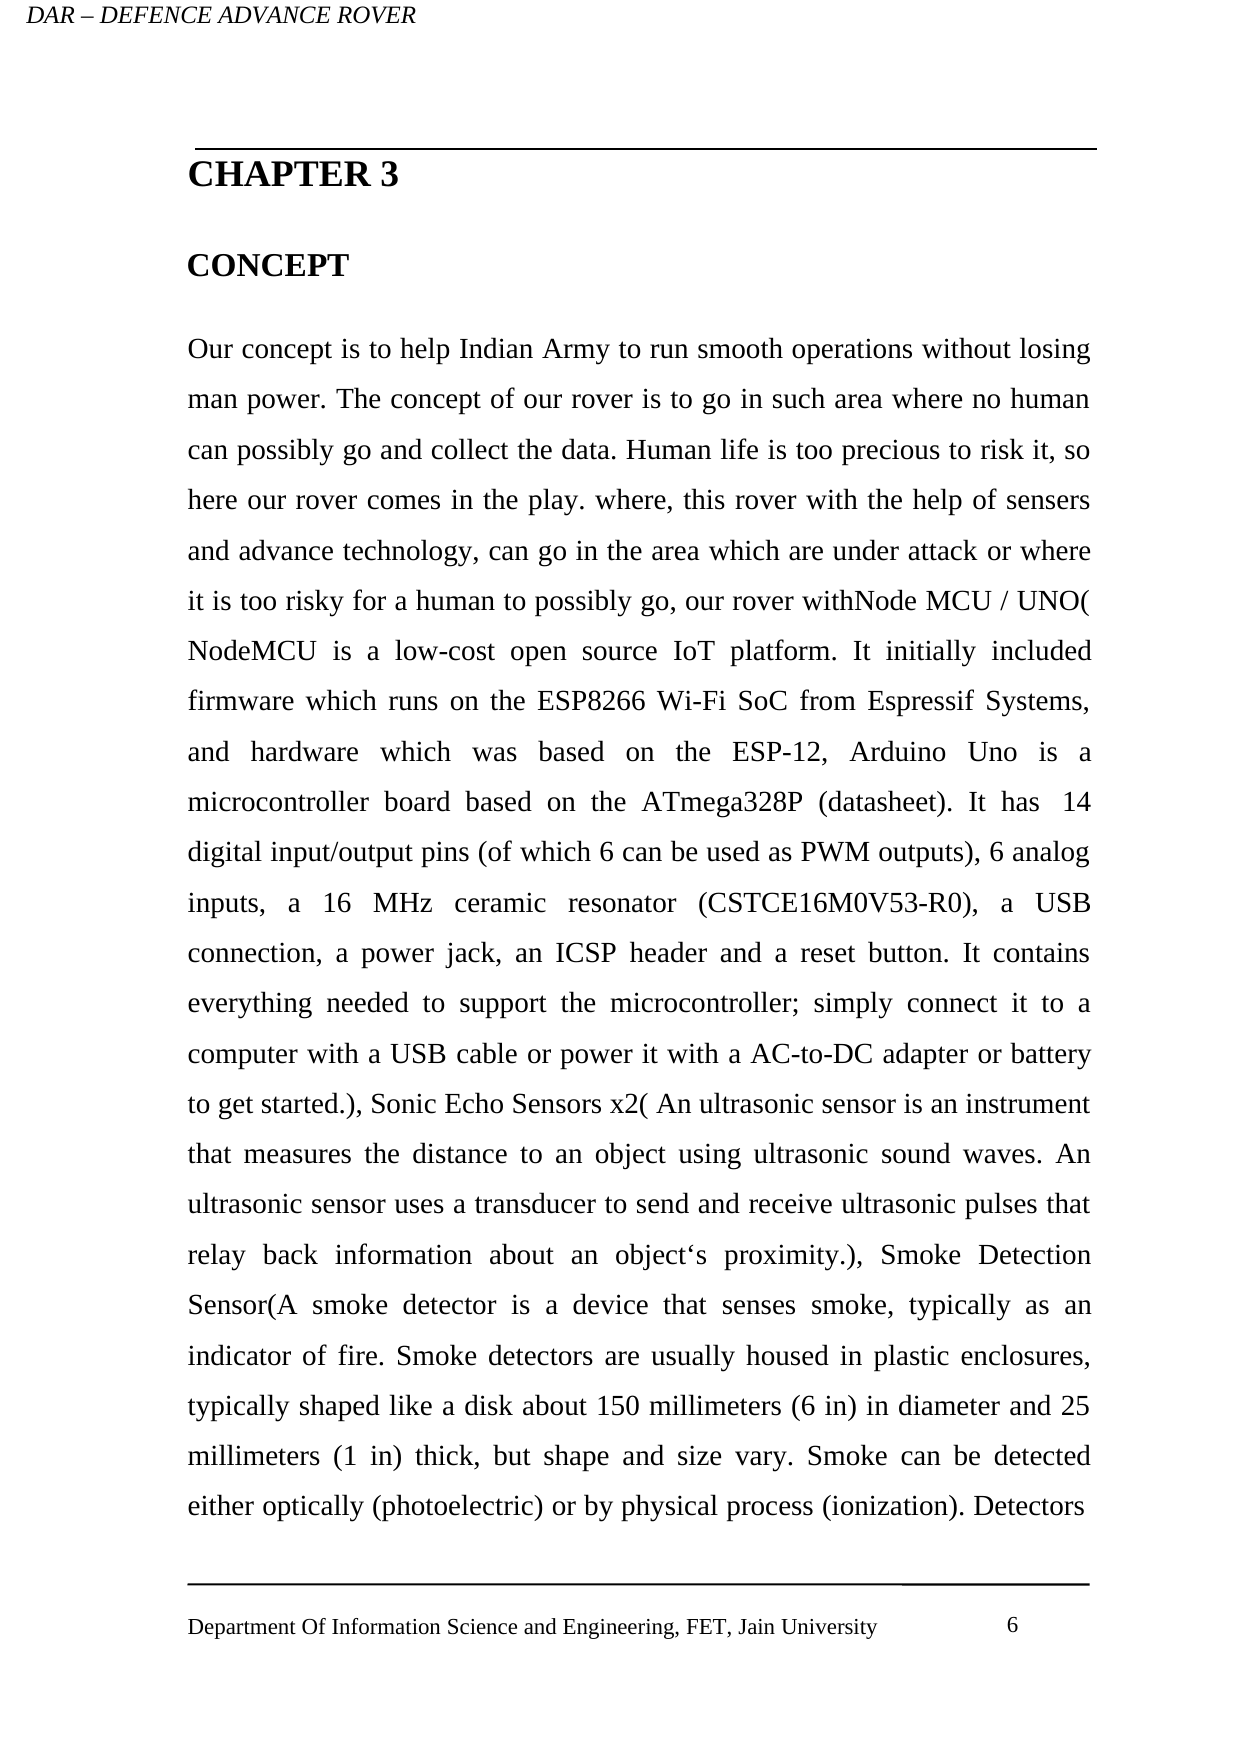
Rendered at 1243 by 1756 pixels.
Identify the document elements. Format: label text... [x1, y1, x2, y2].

subtitle CHAPTER 3 [187, 151, 1111, 194]
subtitle CONCEPT [186, 245, 1111, 283]
text Our concept is to help Indian Army to run smooth operations without losing man power. The concept of our rover is to go in such area where no human can possibly go and collect the data. Human life is too precious to risk it, so here our rover comes in the play. where, this rover with the help of sensers and advance technology, can go in the area which are under attack or where it is too risky for a human to possibly go, our rover withNode MCU / UNO( NodeMCU is a low-cost open source IoT platform. It initially included firmware which runs on the ESP8266 Wi-Fi SoC from Espressif Systems, and hardware which was based on the ESP-12, Arduino Uno is a microcontroller board based on the ATmega328P (datasheet). It has 14 digital input/output pins (of which 6 can be used as PWM outputs), 6 analog inputs, a 16 MHz ceramic resonator (CSTCE16M0V53-R0), a USB connection, a power jack, an ICSP header and a reset button. It contains everything needed to support the microcontroller; simply connect it to a computer with a USB cable or power it with a AC-to-DC adapter or battery to get started.), Sonic Echo Sensors x2( An ultrasonic sensor is an instrument that measures the distance to an object using ultrasonic sound waves. An ultrasonic sensor uses a transducer to send and receive ultrasonic pulses that relay back information about an object‘s proximity.), Smoke Detection Sensor(A smoke detector is a device that senses smoke, typically as an indicator of fire. Smoke detectors are usually housed in plastic enclosures, typically shaped like a disk about 150 millimeters (6 in) in diameter and 25 millimeters (1 in) thick, but shape and size vary. Smoke can be detected either optically (photoelectric) or by physical process (ionization). Detectors [187, 331, 1092, 1522]
